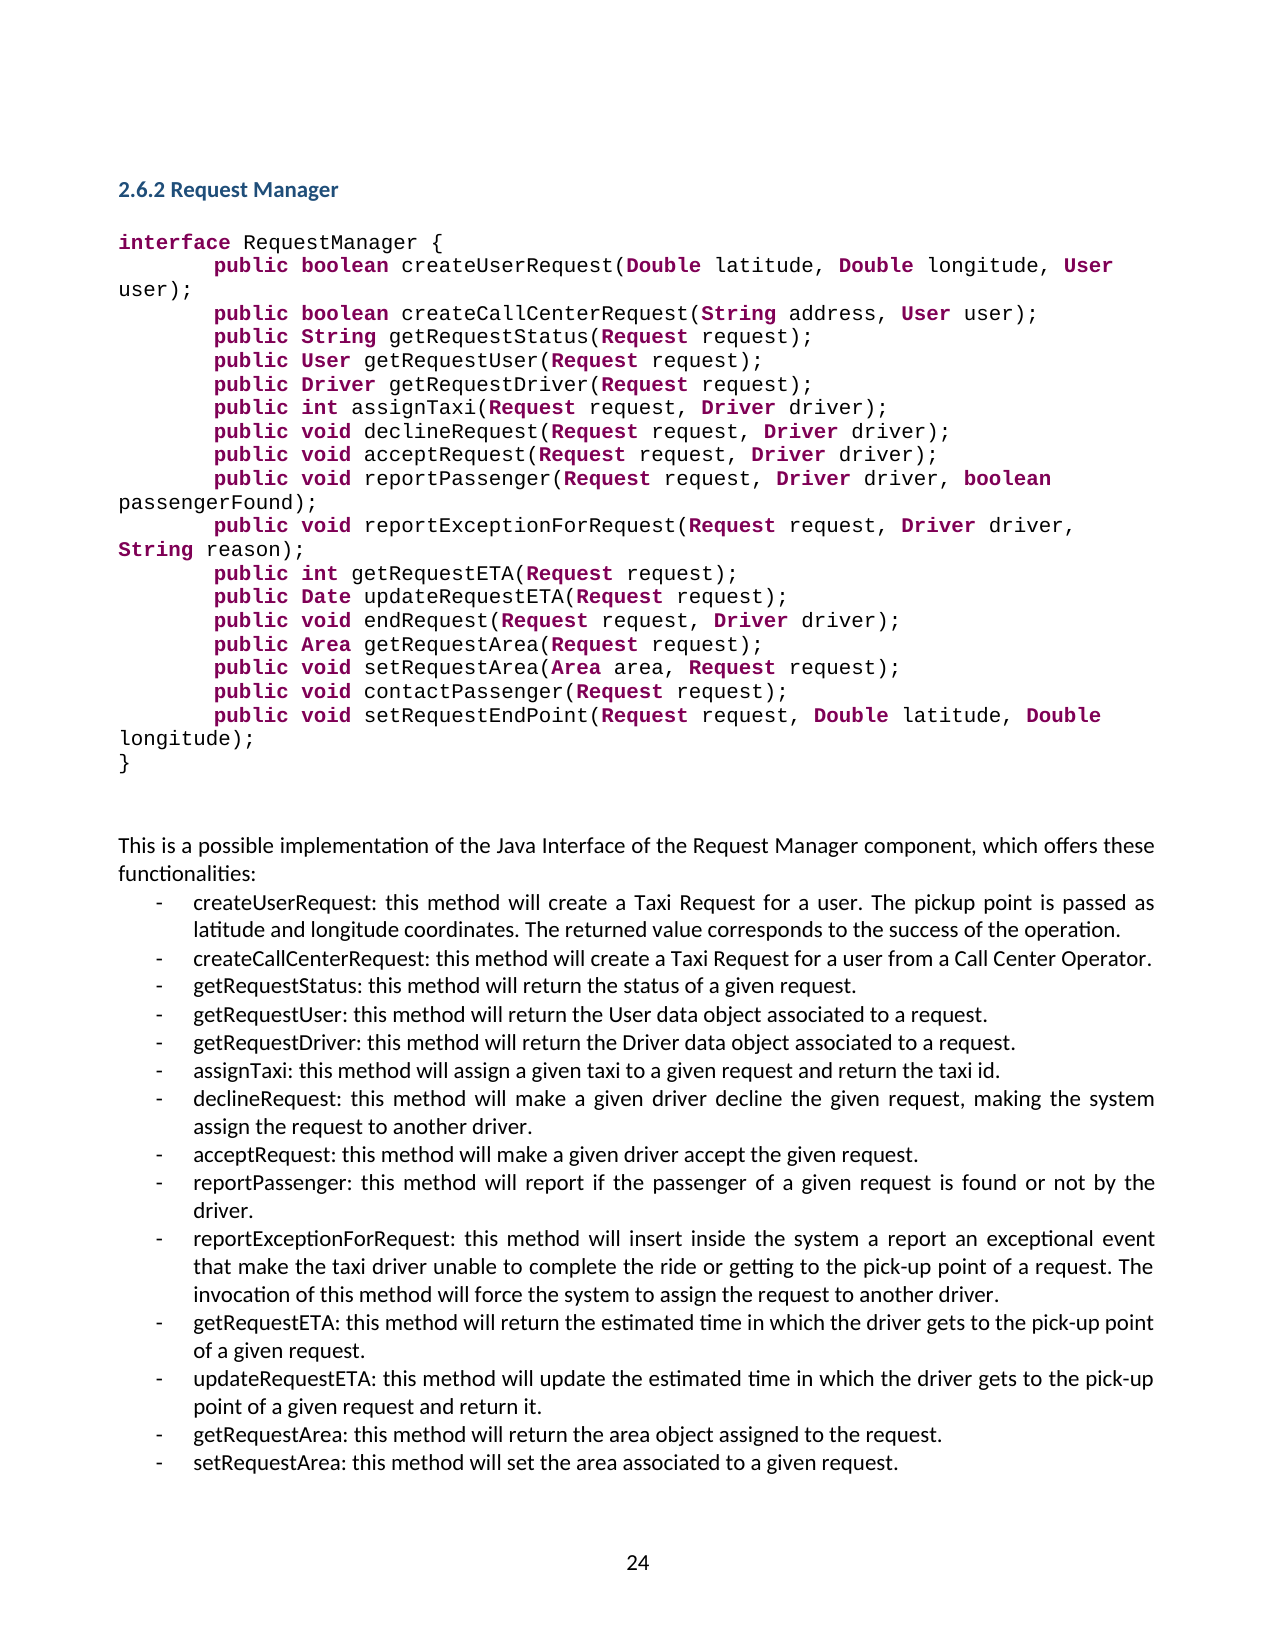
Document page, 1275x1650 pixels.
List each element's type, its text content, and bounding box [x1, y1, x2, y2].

text public void reportPassenger(Request request, Driver driver, boolean passengerFound); [118, 468, 1157, 515]
list getRequestDriver: this method will return the Driver data object associated to a request. [156, 1028, 1157, 1056]
list getRequestUser: this method will return the User data object associated to a request. [156, 1000, 1157, 1028]
text public boolean createCallCenterRequest(String address, User user); [118, 303, 1157, 326]
text public void contactPassenger(Request request); [118, 681, 1157, 704]
text public void setRequestArea(Area area, Request request); [118, 657, 1157, 681]
list getRequestStatus: this method will return the status of a given request. [156, 972, 1157, 1000]
text public void acceptRequest(Request request, Driver driver); [118, 444, 1157, 468]
list assignTaxi: this method will assign a given taxi to a given request and return the taxi id. [156, 1056, 1157, 1084]
text public void declineRequest(Request request, Driver driver); [118, 421, 1157, 444]
text public void setRequestEndPoint(Request request, Double latitude, Double longitude); [118, 704, 1157, 752]
text 2.6.2 Request Manager [118, 176, 1157, 204]
text public int getRequestETA(Request request); [118, 563, 1157, 586]
text public Driver getRequestDriver(Request request); [118, 373, 1157, 397]
list acceptRequest: this method will make a given driver accept the given request. [156, 1140, 1157, 1168]
text public int assignTaxi(Request request, Driver driver); [118, 397, 1157, 421]
text This is a possible implementation of the Java Interface of the Request Manager component, which offers these functionalities: [118, 832, 1157, 888]
list reportExceptionForRequest: this method will insert inside the system a report an exceptional event that make the taxi driver unable to complete the ride or getting to the pick-up point of a request. The invocation of this method will force the system to assign the request to another driver. [156, 1224, 1157, 1308]
text interface RequestManager { [118, 232, 1157, 255]
text public boolean createUserRequest(Double latitude, Double longitude, User user); [118, 255, 1157, 303]
list reportPassenger: this method will report if the passenger of a given request is found or not by the driver. [156, 1168, 1157, 1224]
list createUserRequest: this method will create a Taxi Request for a user. The pickup point is passed as latitude and longitude coordinates. The returned value corresponds to the success of the operation. [156, 888, 1157, 944]
text public String getRequestStatus(Request request); [118, 326, 1157, 350]
text public void reportExceptionForRequest(Request request, Driver driver, String reason); [118, 515, 1157, 563]
list getRequestETA: this method will return the estimated time in which the driver gets to the pick-up point of a given request. [156, 1308, 1157, 1364]
text public Area getRequestArea(Request request); [118, 634, 1157, 657]
list createCallCenterRequest: this method will create a Taxi Request for a user from a Call Center Operator. [156, 944, 1157, 972]
text } [118, 752, 1157, 776]
list updateRequestETA: this method will update the estimated time in which the driver gets to the pick-up point of a given request and return it. [156, 1364, 1157, 1420]
list setRequestArea: this method will set the area associated to a given request. [156, 1448, 1157, 1476]
text public void endRequest(Request request, Driver driver); [118, 610, 1157, 634]
list declineRequest: this method will make a given driver decline the given request, making the system assign the request to another driver. [156, 1084, 1157, 1140]
list getRequestArea: this method will return the area object assigned to the request. [156, 1420, 1157, 1448]
text public User getRequestUser(Request request); [118, 350, 1157, 373]
text public Date updateRequestETA(Request request); [118, 586, 1157, 610]
